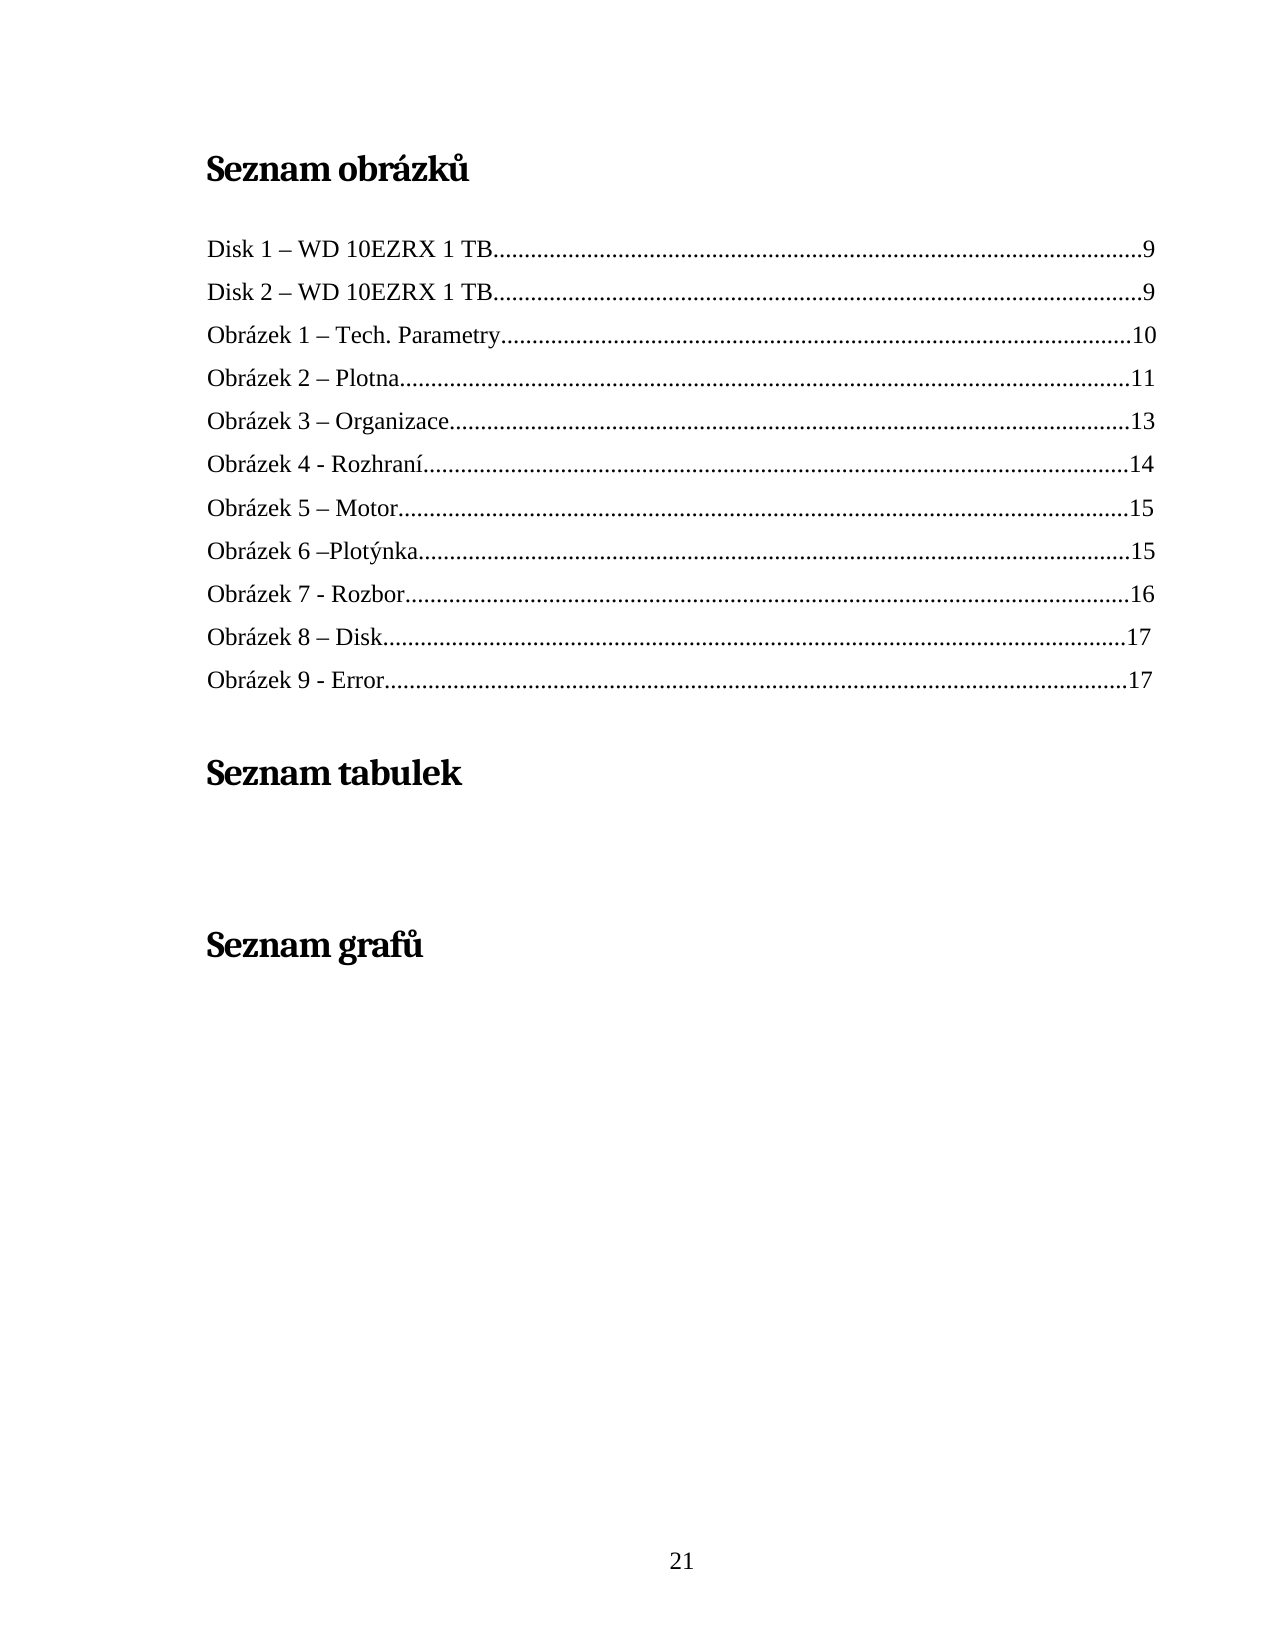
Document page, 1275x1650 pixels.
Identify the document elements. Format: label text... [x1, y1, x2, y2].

text Obrázek 9 - Error.......................................................................................................................17 [207, 665, 1157, 694]
title Seznam tabulek [207, 751, 1157, 794]
text Obrázek 4 - Rozhraní.................................................................................................................14 [207, 449, 1157, 478]
text Obrázek 5 – Motor.....................................................................................................................15 [207, 493, 1157, 521]
text Disk 1 – WD 10EZRX 1 TB........................................................................................................9 [207, 234, 1157, 263]
text Obrázek 1 – Tech. Parametry.....................................................................................................10 [207, 320, 1157, 349]
text Obrázek 7 - Rozbor....................................................................................................................16 [207, 579, 1157, 608]
text Obrázek 3 – Organizace.............................................................................................................13 [207, 406, 1157, 435]
text Obrázek 2 – Plotna.....................................................................................................................11 [207, 363, 1157, 392]
text Obrázek 6 –Plotýnka..................................................................................................................15 [207, 536, 1157, 564]
title Seznam obrázků [207, 148, 1157, 191]
text Obrázek 8 – Disk.......................................................................................................................17 [207, 622, 1157, 651]
title Seznam grafů [207, 924, 1157, 967]
text Disk 2 – WD 10EZRX 1 TB........................................................................................................9 [207, 277, 1157, 306]
